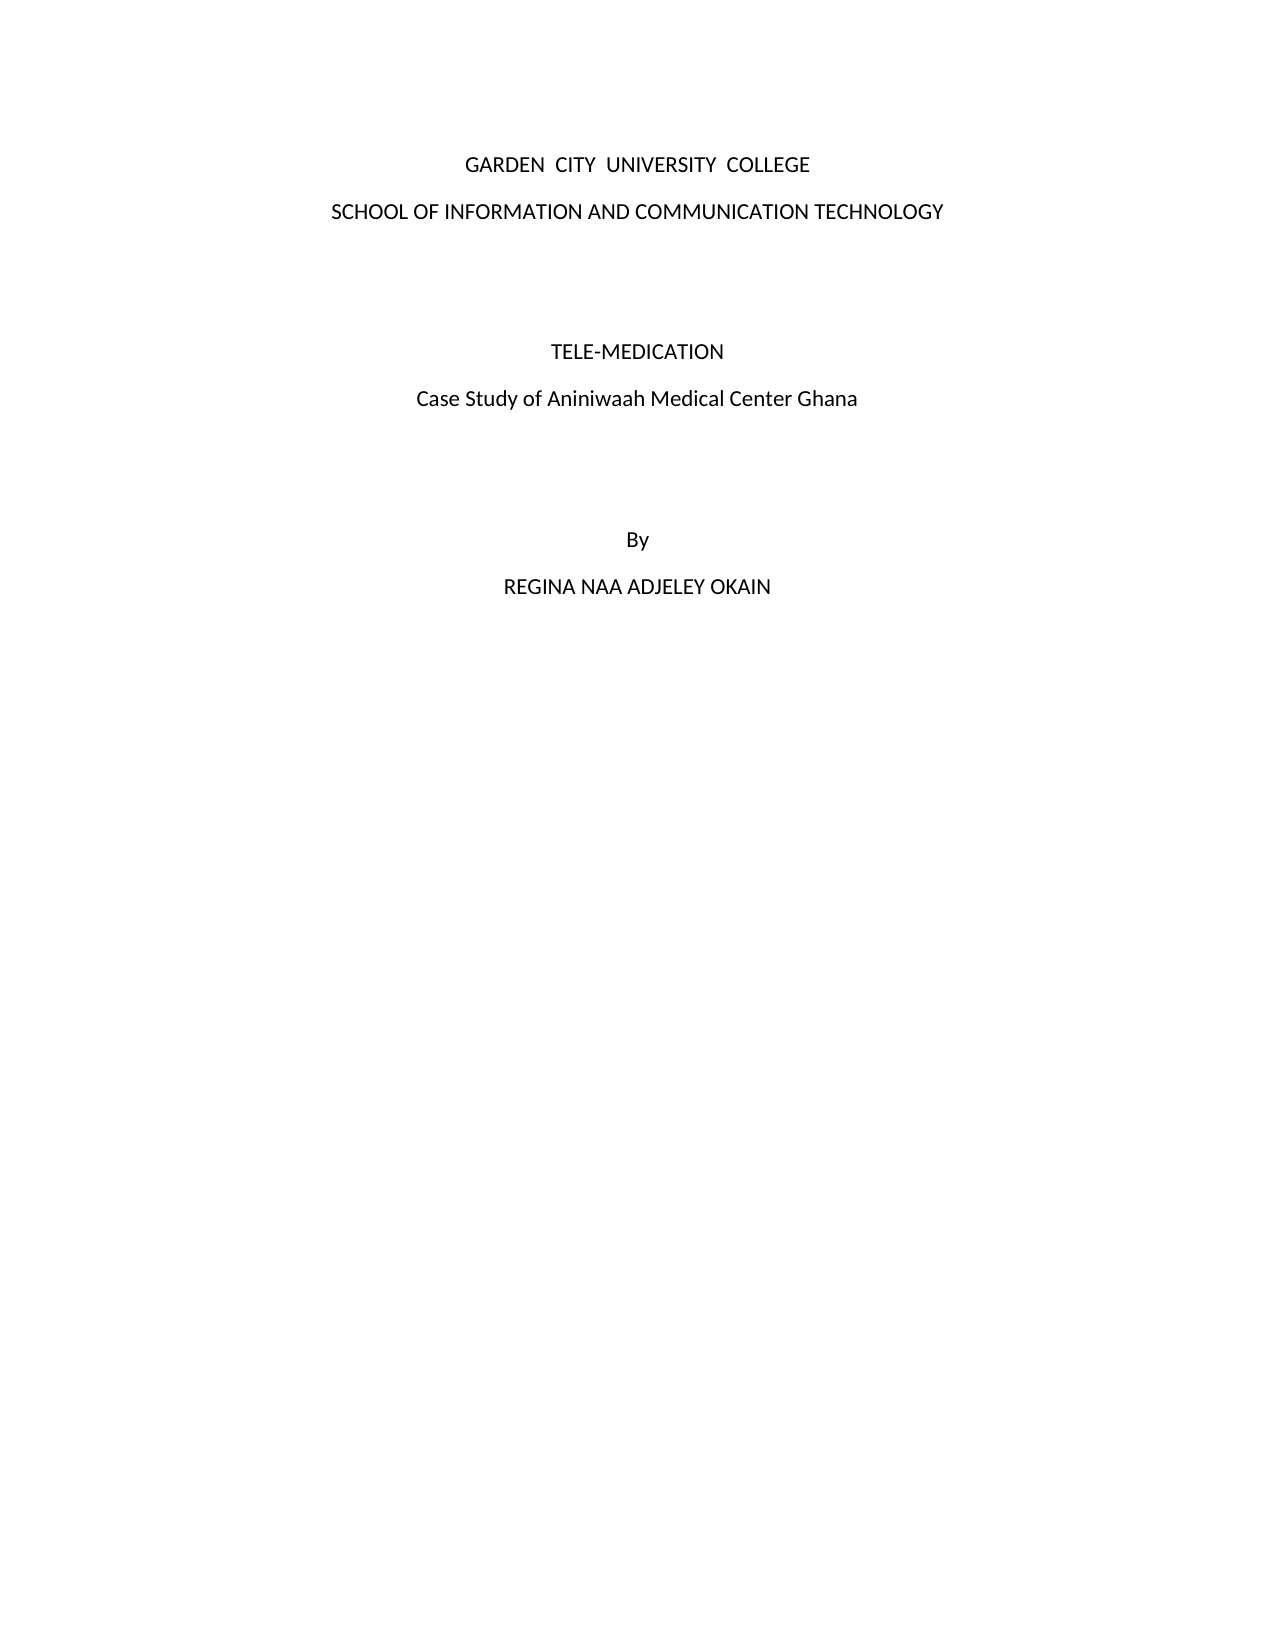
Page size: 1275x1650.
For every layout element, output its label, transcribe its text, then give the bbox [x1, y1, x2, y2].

text GARDEN CITY UNIVERSITY COLLEGE [150, 150, 1125, 178]
text SCHOOL OF INFORMATION AND COMMUNICATION TECHNOLOGY [150, 197, 1125, 225]
text Case Study of Aniniwaah Medical Center Ghana [150, 384, 1125, 412]
text TELE-MEDICATION [150, 337, 1125, 366]
text REGINA NAA ADJELEY OKAIN [150, 572, 1125, 600]
text By [150, 525, 1125, 553]
